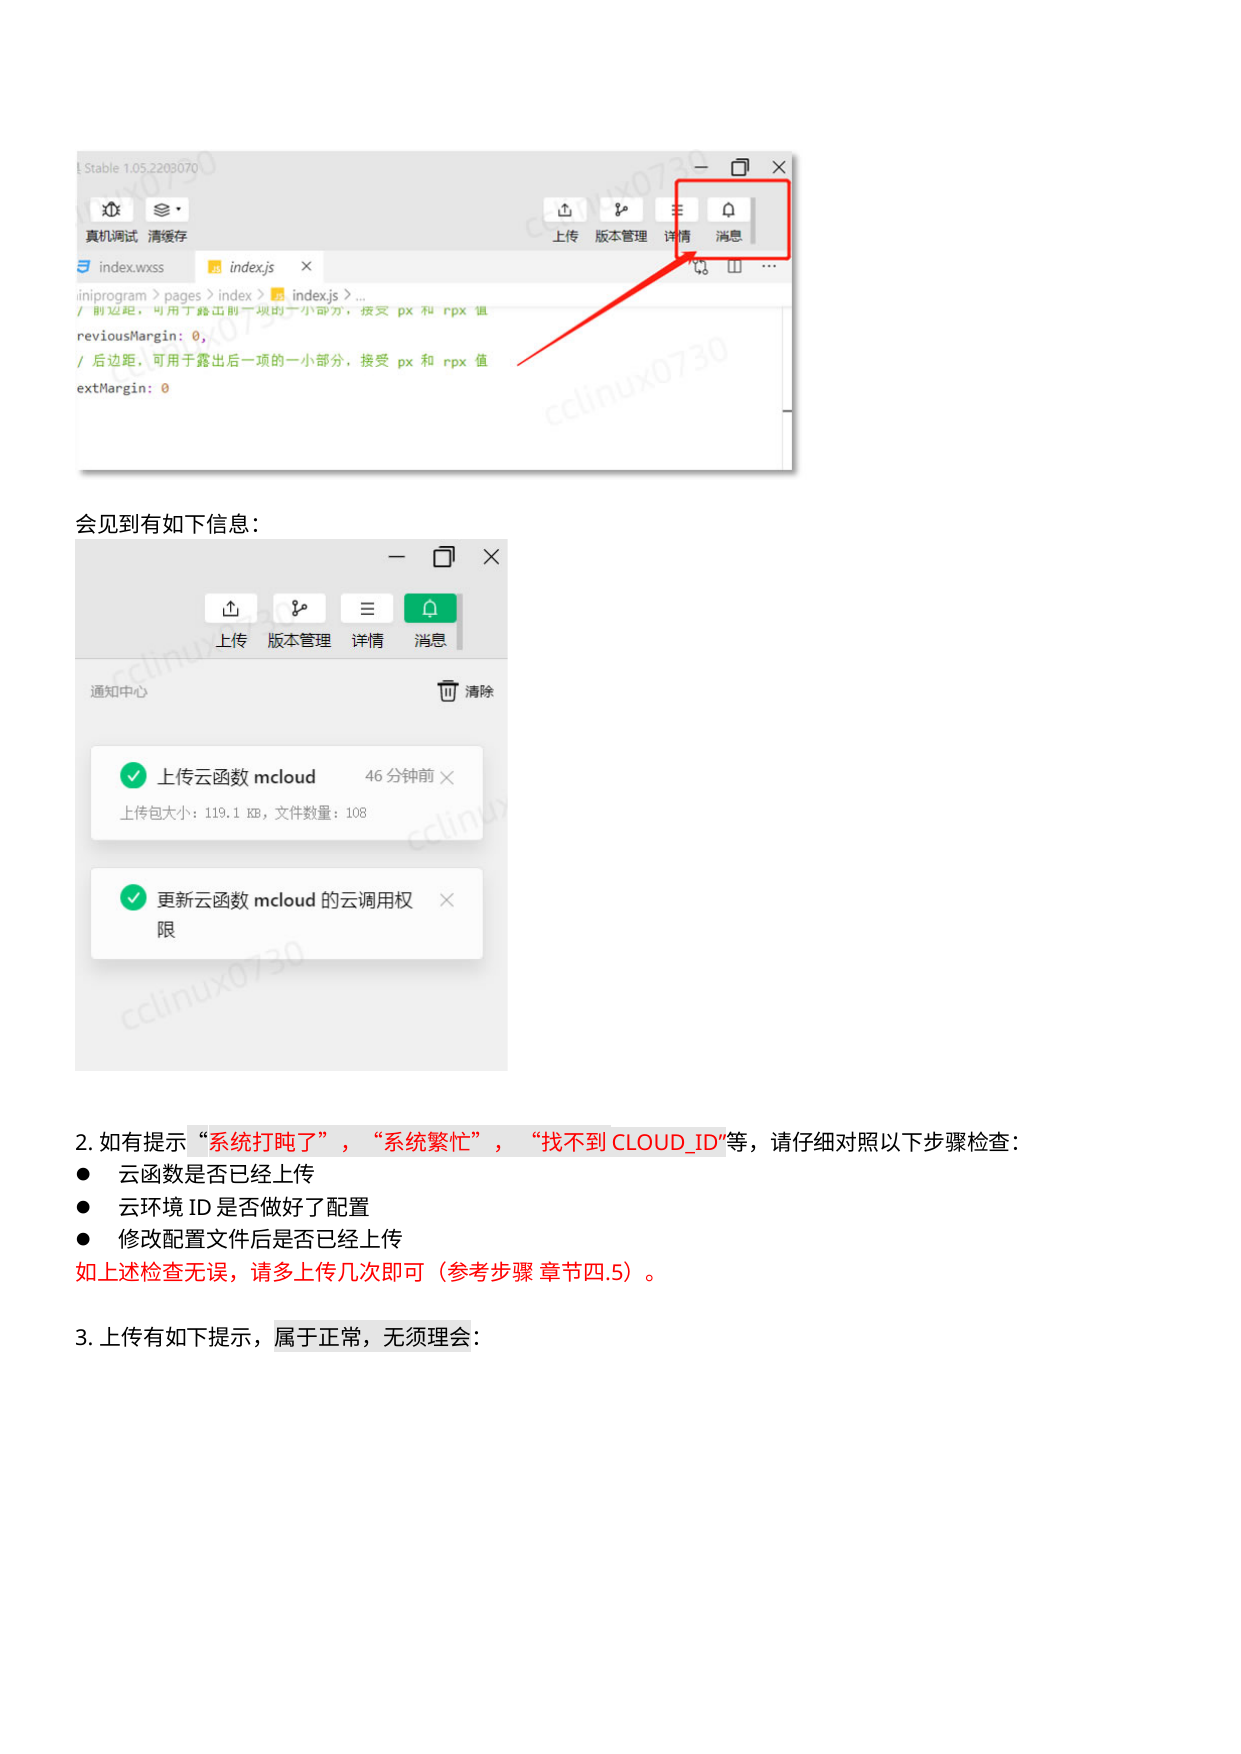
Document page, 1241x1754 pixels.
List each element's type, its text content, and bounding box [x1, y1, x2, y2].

picture [75, 149, 807, 485]
text 如上述检查无误，请多上传几次即可（参考步骤 章节四.5）。 [75, 1254, 1165, 1287]
text 3. 上传有如下提示，属于正常，无须理会： [75, 1319, 1165, 1352]
text 会见到有如下信息： [75, 507, 1165, 539]
text 2. 如有提示“系统打盹了”，“系统繁忙”， “找不到CLOUD_ID”等，请仔细对照以下步骤检查： [75, 1124, 1165, 1157]
picture [75, 539, 508, 1071]
list 云函数是否已经上传 [75, 1157, 1165, 1189]
list 修改配置文件后是否已经上传 [75, 1222, 1165, 1254]
list 云环境ID是否做好了配置 [75, 1189, 1165, 1222]
